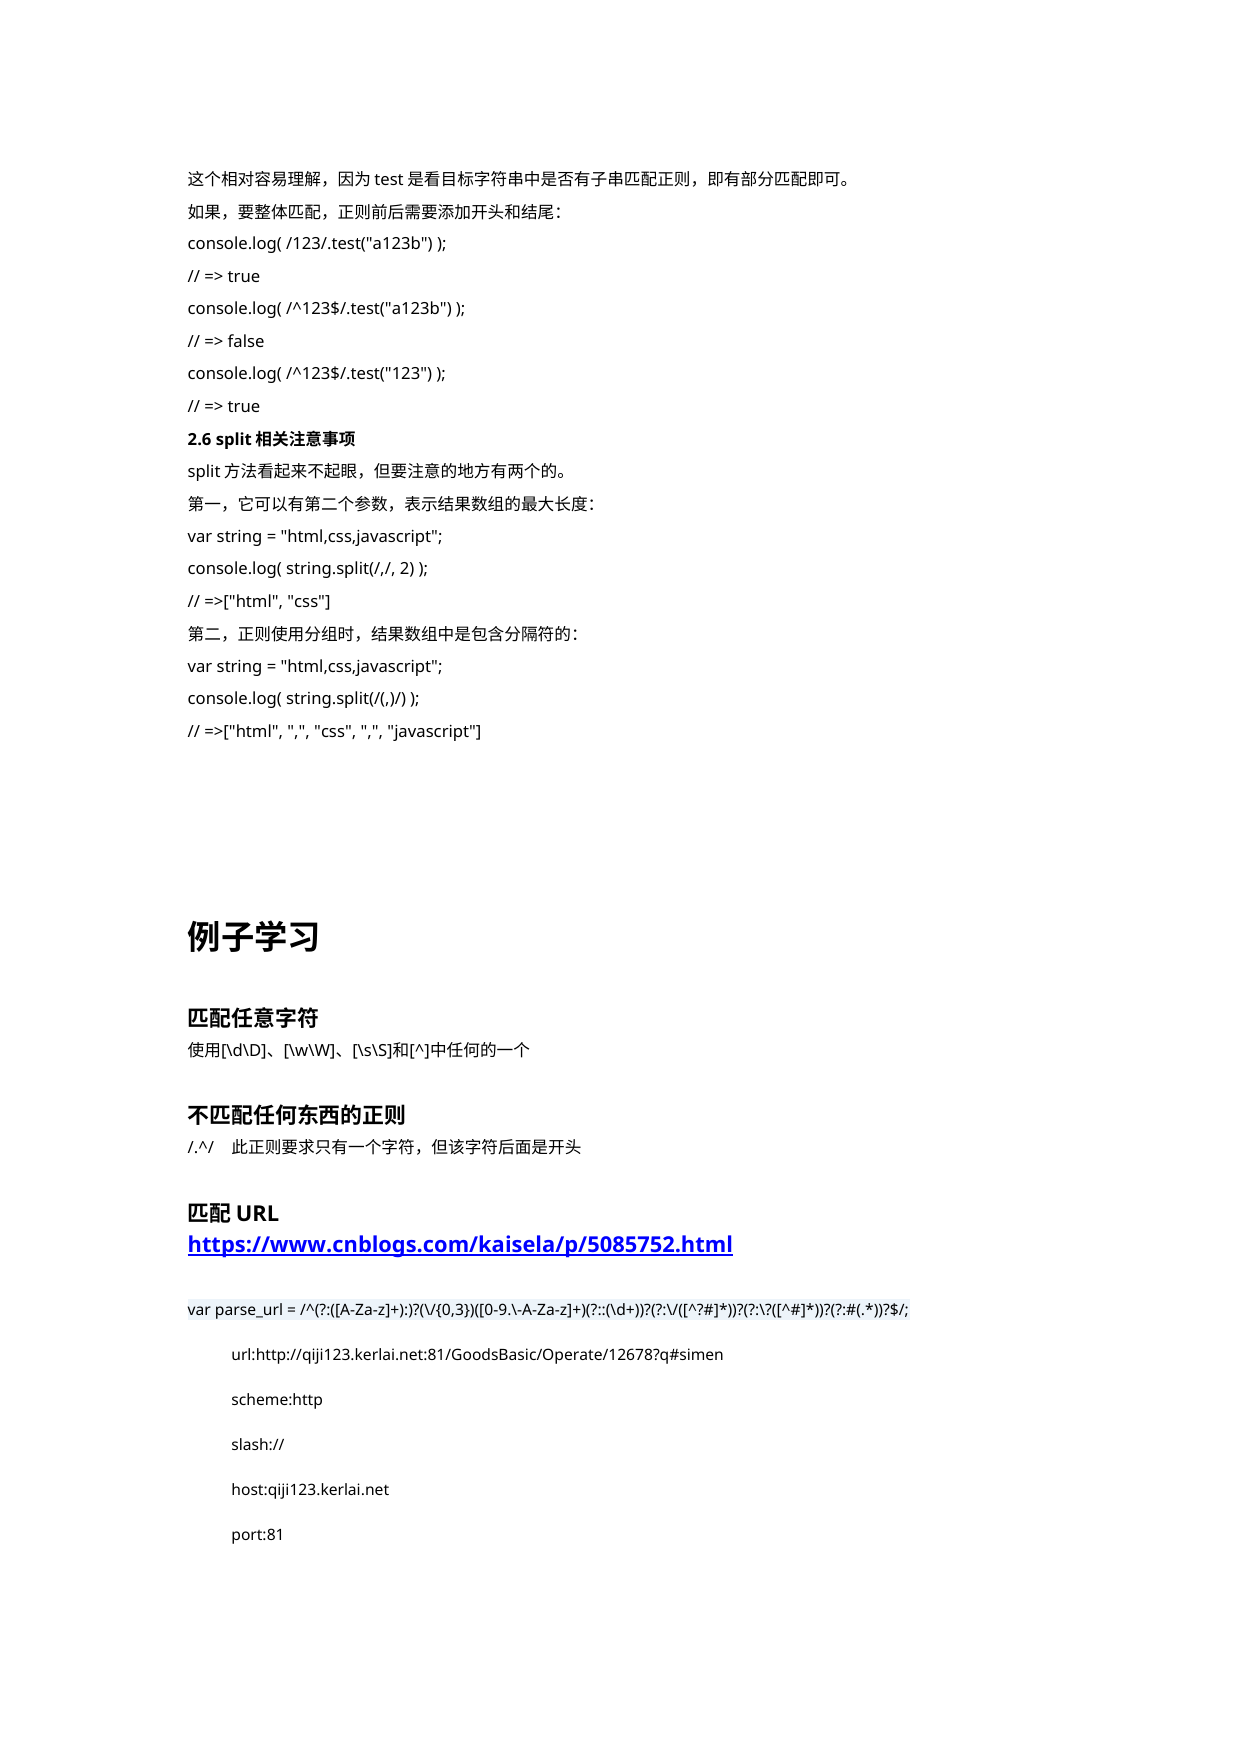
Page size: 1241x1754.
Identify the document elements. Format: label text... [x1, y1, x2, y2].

text console.log( string.split(/,/, 2) ); [187, 552, 1053, 584]
text 例子学习 [187, 903, 1053, 968]
text 匹配任意字符 [187, 1000, 1053, 1033]
text // =>["html", ",", "css", ",", "javascript"] [187, 714, 1053, 747]
text 不匹配任何东西的正则 [187, 1098, 1053, 1130]
text 使用[\d\D]、[\w\W]、[\s\S]和[^]中任何的一个 [187, 1033, 1053, 1065]
text var string = "html,css,javascript"; [187, 649, 1053, 682]
text var parse_url = /^(?:([A-Za-z]+):)?(\/{0,3})([0-9.\-A-Za-z]+)(?::(\d+))?(?:\/([^?#]*))?(?:\?([^#]*))?(?:#(.*))?$/; [187, 1293, 1053, 1325]
text split方法看起来不起眼，但要注意的地方有两个的。 [187, 454, 1053, 487]
text console.log( /^123$/.test("a123b") ); [187, 292, 1053, 324]
text // => false [187, 324, 1053, 357]
text console.log( /123/.test("a123b") ); [187, 227, 1053, 259]
text // => true [187, 259, 1053, 292]
text console.log( string.split(/(,)/) ); [187, 682, 1053, 714]
text console.log( /^123$/.test("123") ); [187, 357, 1053, 389]
text var string = "html,css,javascript"; [187, 519, 1053, 552]
text port:81 [187, 1518, 1053, 1550]
text url:http://qiji123.kerlai.net:81/GoodsBasic/Operate/12678?q#simen [187, 1338, 1053, 1370]
text // => true [187, 389, 1053, 422]
text https://www.cnblogs.com/kaisela/p/5085752.html [187, 1228, 1053, 1260]
text 匹配URL [187, 1195, 1053, 1228]
text 如果，要整体匹配，正则前后需要添加开头和结尾： [187, 194, 1053, 227]
text // =>["html", "css"] [187, 584, 1053, 617]
text host:qiji123.kerlai.net [187, 1473, 1053, 1505]
text /.^/ 此正则要求只有一个字符，但该字符后面是开头 [187, 1130, 1053, 1163]
text 第二，正则使用分组时，结果数组中是包含分隔符的： [187, 617, 1053, 649]
text scheme:http [187, 1383, 1053, 1415]
text 2.6 split相关注意事项 [187, 422, 1053, 454]
text 第一，它可以有第二个参数，表示结果数组的最大长度： [187, 487, 1053, 519]
text slash:// [187, 1428, 1053, 1460]
text 这个相对容易理解，因为test是看目标字符串中是否有子串匹配正则，即有部分匹配即可。 [187, 162, 1053, 194]
